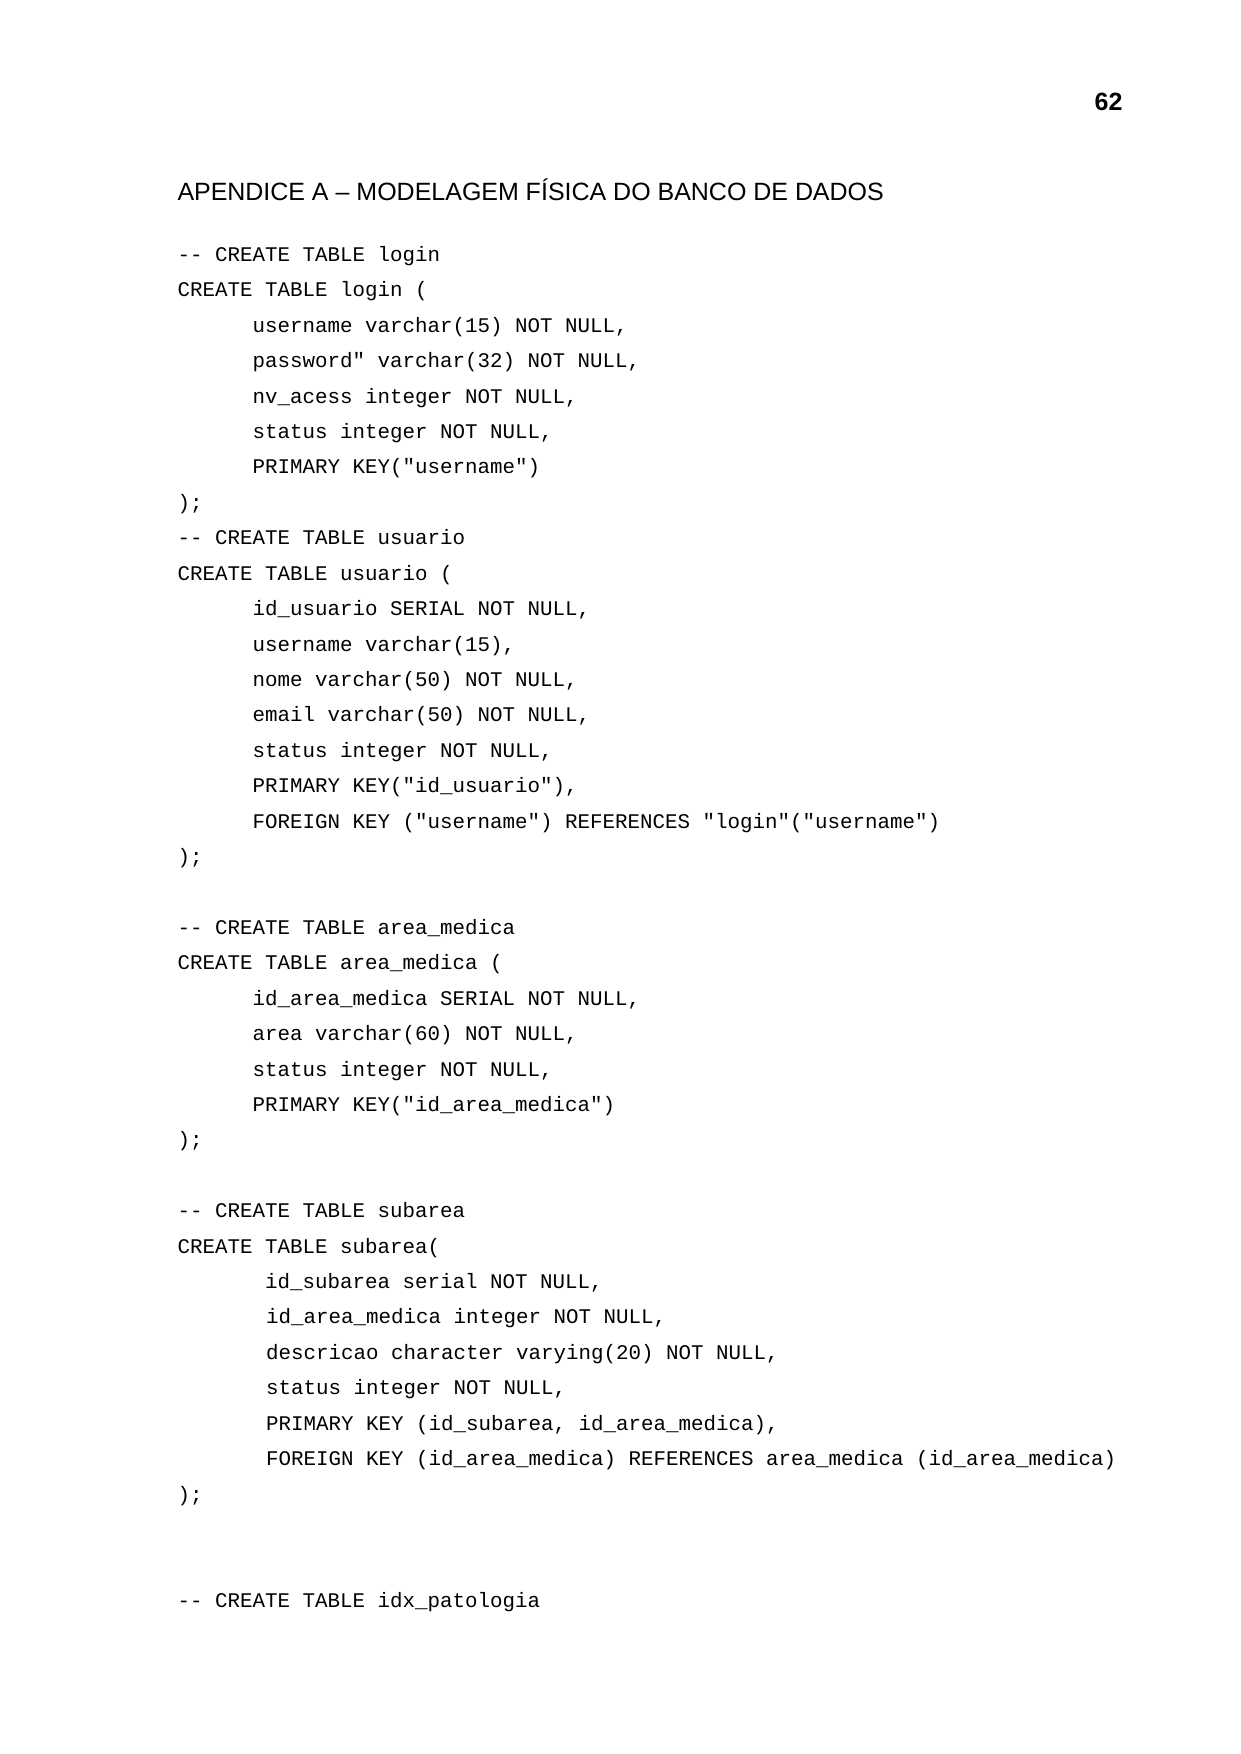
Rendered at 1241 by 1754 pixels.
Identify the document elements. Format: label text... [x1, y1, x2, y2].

text -- CREATE TABLE area_medica [177, 917, 1122, 941]
text FOREIGN KEY (id_area_medica) REFERENCES area_medica (id_area_medica) [191, 1448, 1122, 1472]
text status integer NOT NULL, [177, 1058, 1122, 1082]
text nome varchar(50) NOT NULL, [177, 669, 1122, 693]
subtitle APENDICE A – MODELAGEM FÍSICA DO BANCO DE DADOS [177, 177, 1122, 206]
text status integer NOT NULL, [177, 1377, 1122, 1401]
text PRIMARY KEY("username") [177, 456, 1122, 480]
text status integer NOT NULL, [177, 740, 1122, 763]
text id_area_medica SERIAL NOT NULL, [177, 988, 1122, 1011]
text -- CREATE TABLE idx_patologia [177, 1590, 1122, 1613]
text ); [177, 492, 1122, 516]
text descricao character varying(20) NOT NULL, [177, 1342, 1122, 1366]
text id_usuario SERIAL NOT NULL, [177, 598, 1122, 622]
text FOREIGN KEY ("username") REFERENCES "login"("username") [177, 811, 1122, 834]
text -- CREATE TABLE login [177, 244, 1122, 268]
text CREATE TABLE area_medica ( [177, 952, 1122, 976]
text username varchar(15) NOT NULL, [177, 315, 1122, 338]
text CREATE TABLE login ( [177, 279, 1122, 303]
text email varchar(50) NOT NULL, [177, 704, 1122, 728]
text id_subarea serial NOT NULL, [177, 1271, 1122, 1295]
text -- CREATE TABLE usuario [177, 527, 1122, 551]
text ); [177, 1483, 1122, 1507]
text CREATE TABLE usuario ( [177, 563, 1122, 586]
text PRIMARY KEY("id_usuario"), [177, 775, 1122, 799]
text PRIMARY KEY("id_area_medica") [177, 1094, 1122, 1118]
text ); [177, 846, 1122, 870]
text -- CREATE TABLE subarea [177, 1200, 1122, 1224]
text status integer NOT NULL, [177, 421, 1122, 445]
text area varchar(60) NOT NULL, [177, 1023, 1122, 1047]
text password" varchar(32) NOT NULL, [177, 350, 1122, 374]
text username varchar(15), [177, 633, 1122, 657]
text ); [177, 1129, 1122, 1153]
text CREATE TABLE subarea( [177, 1236, 1122, 1259]
text id_area_medica integer NOT NULL, [177, 1306, 1122, 1330]
text nv_acess integer NOT NULL, [177, 386, 1122, 409]
text PRIMARY KEY (id_subarea, id_area_medica), [177, 1413, 1122, 1436]
